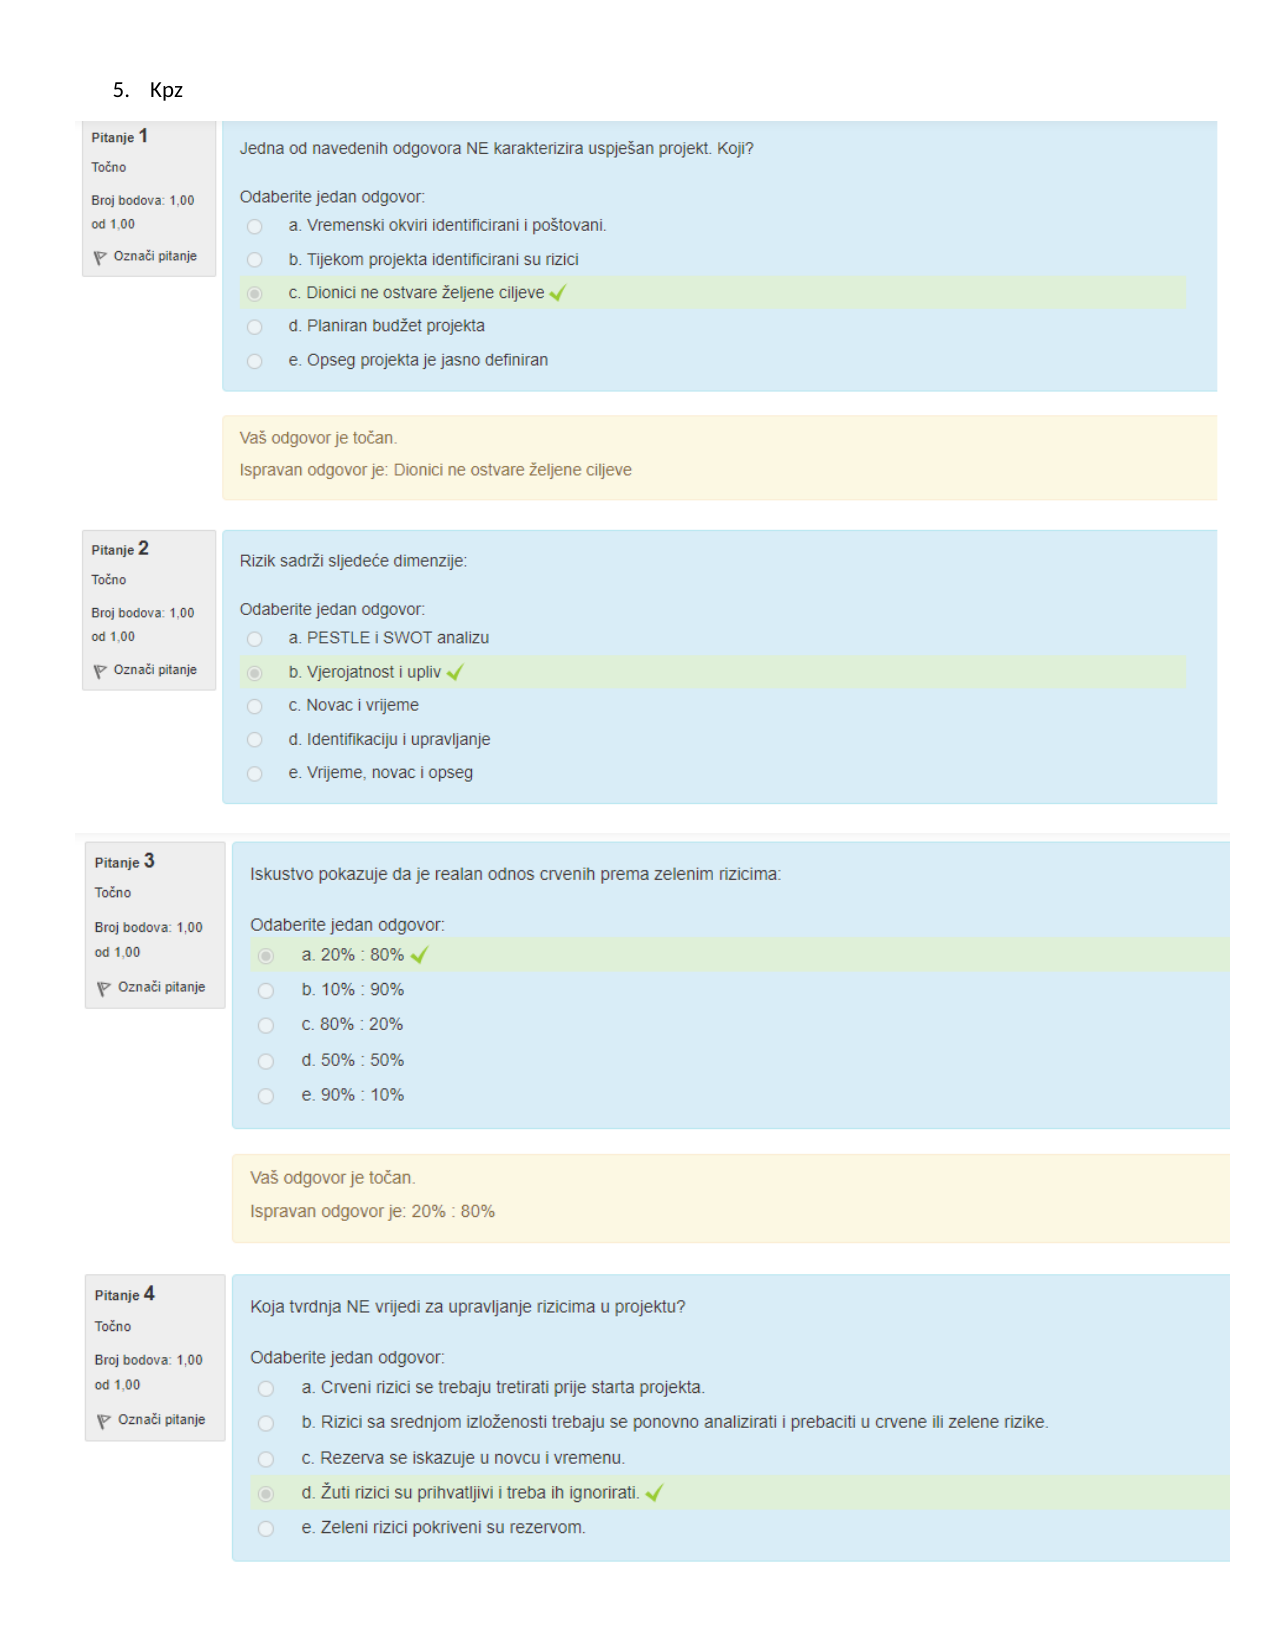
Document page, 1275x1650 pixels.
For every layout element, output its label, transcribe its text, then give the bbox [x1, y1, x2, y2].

picture [75, 833, 1230, 1573]
picture [75, 121, 1218, 816]
list Kpz [112, 75, 1200, 103]
